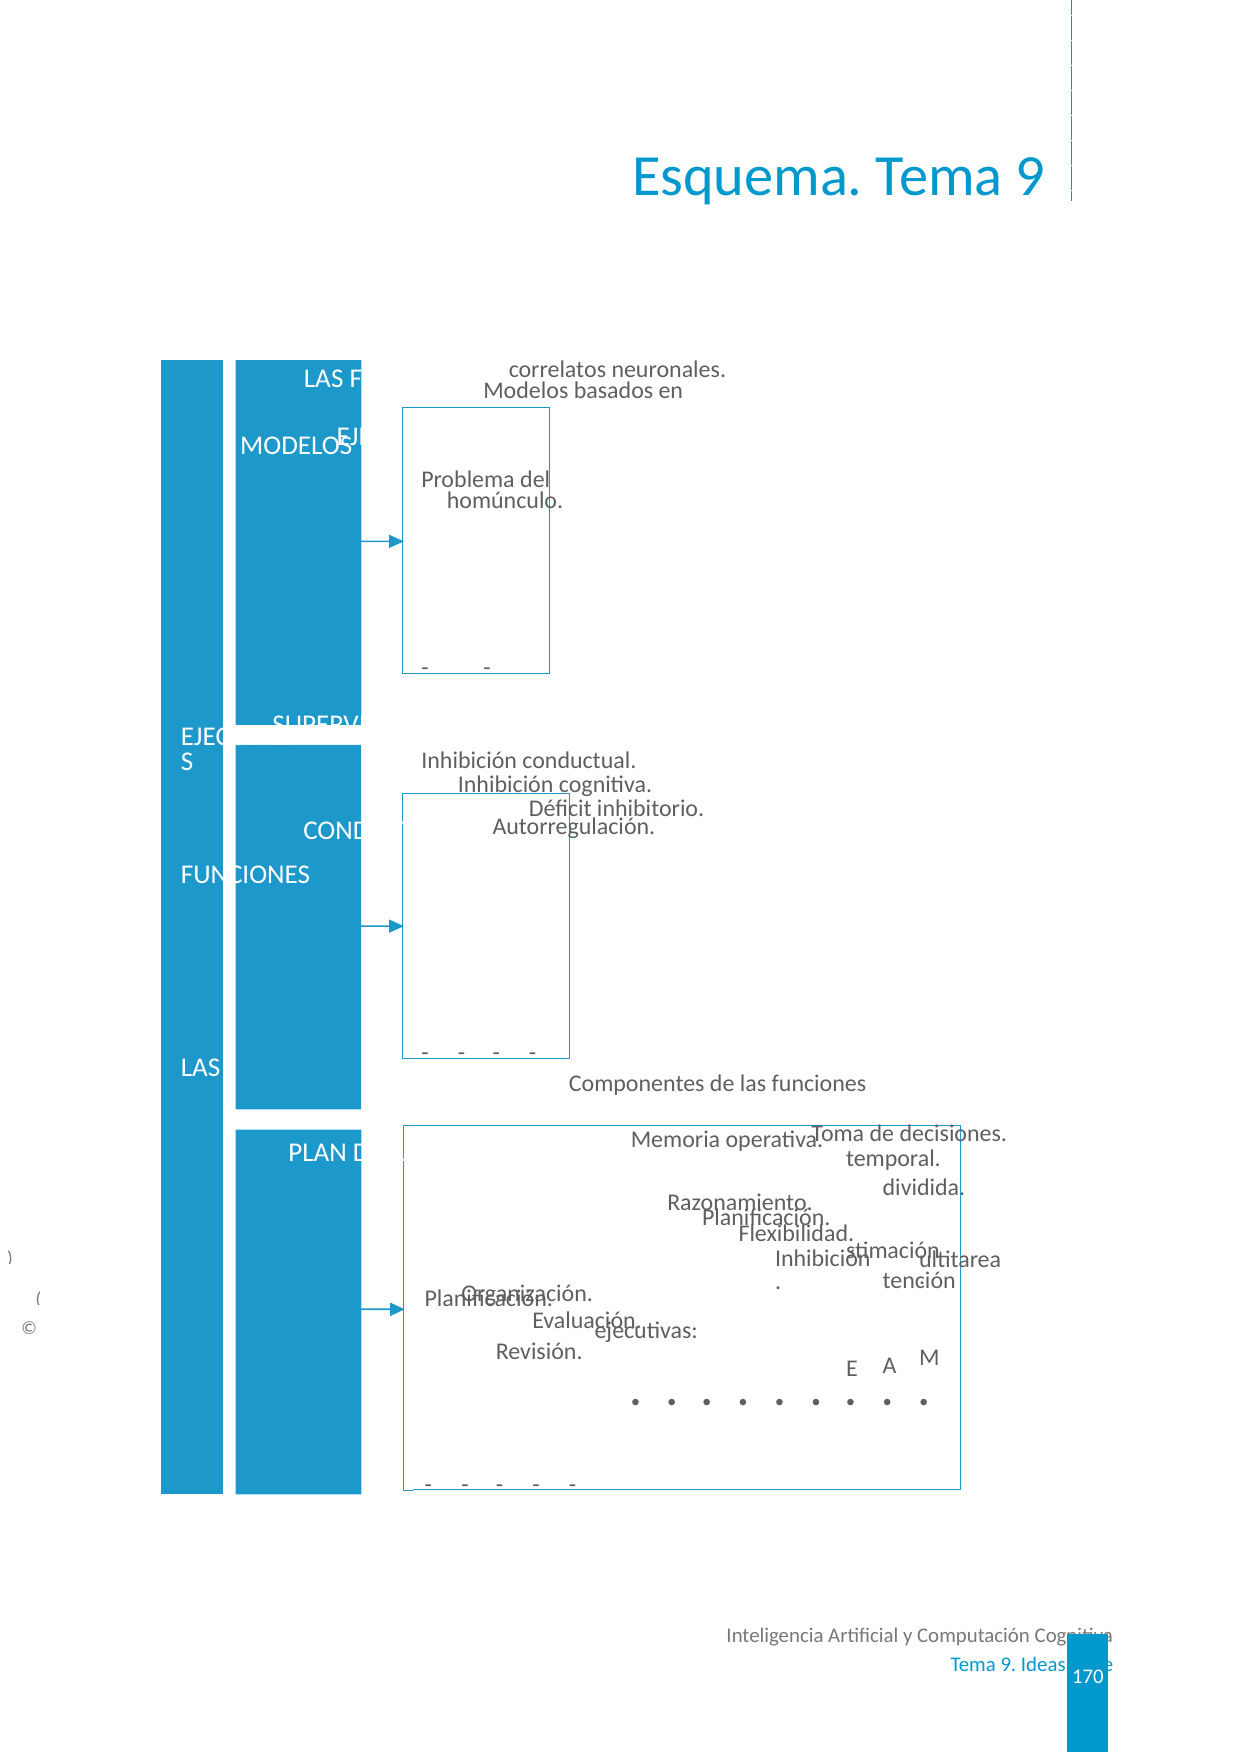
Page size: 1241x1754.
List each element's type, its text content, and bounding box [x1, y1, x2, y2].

subtitle Esquema. Tema 9 [632, 138, 1159, 210]
picture [2, 1264, 37, 1734]
